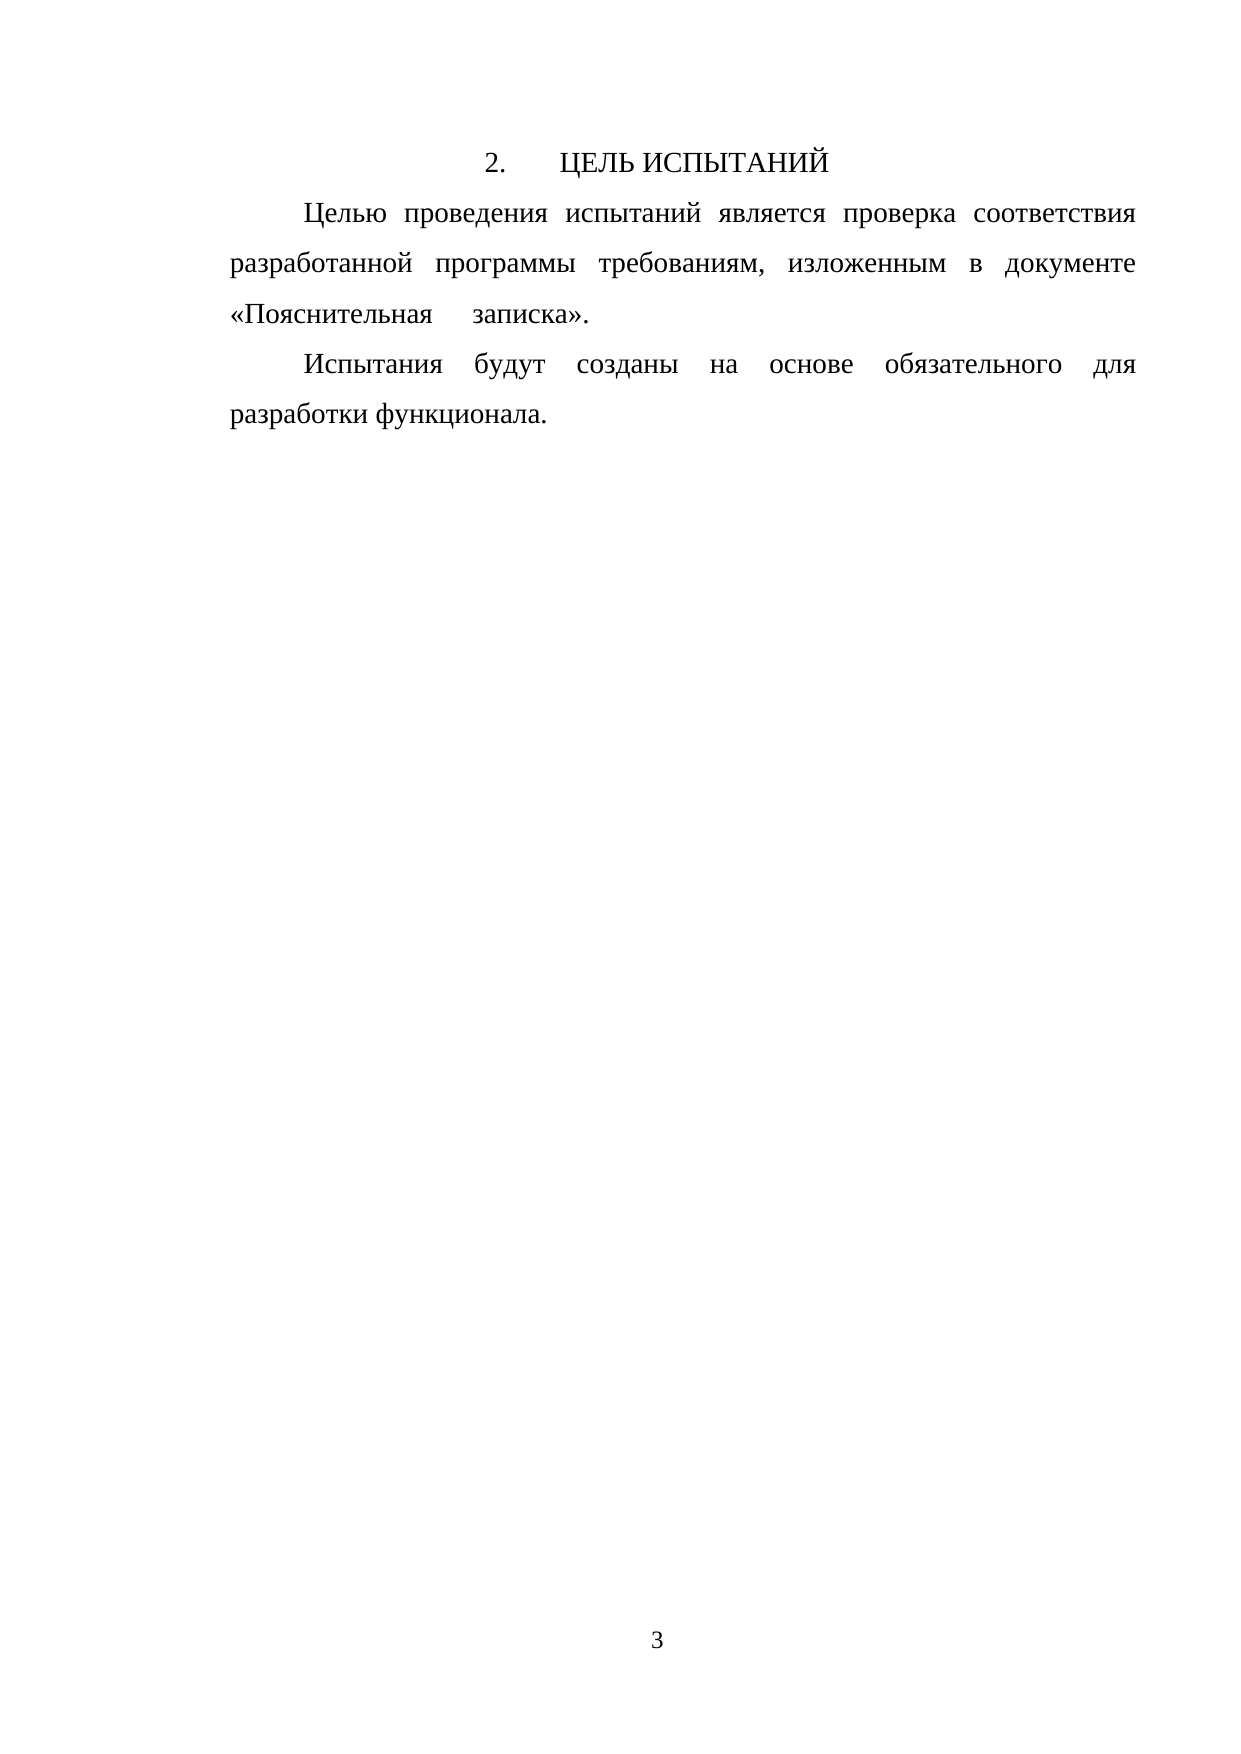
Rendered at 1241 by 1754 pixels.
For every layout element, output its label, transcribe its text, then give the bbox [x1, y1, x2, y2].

subtitle ЦЕЛЬ ИСПЫТАНИЙ [177, 145, 1137, 178]
text Целью проведения испытаний является проверка соответствия разработанной программы требованиям, изложенным в документе «Пояснительная записка». [229, 195, 1137, 329]
text Испытания будут созданы на основе обязательного для разработки функционала. [229, 346, 1137, 430]
